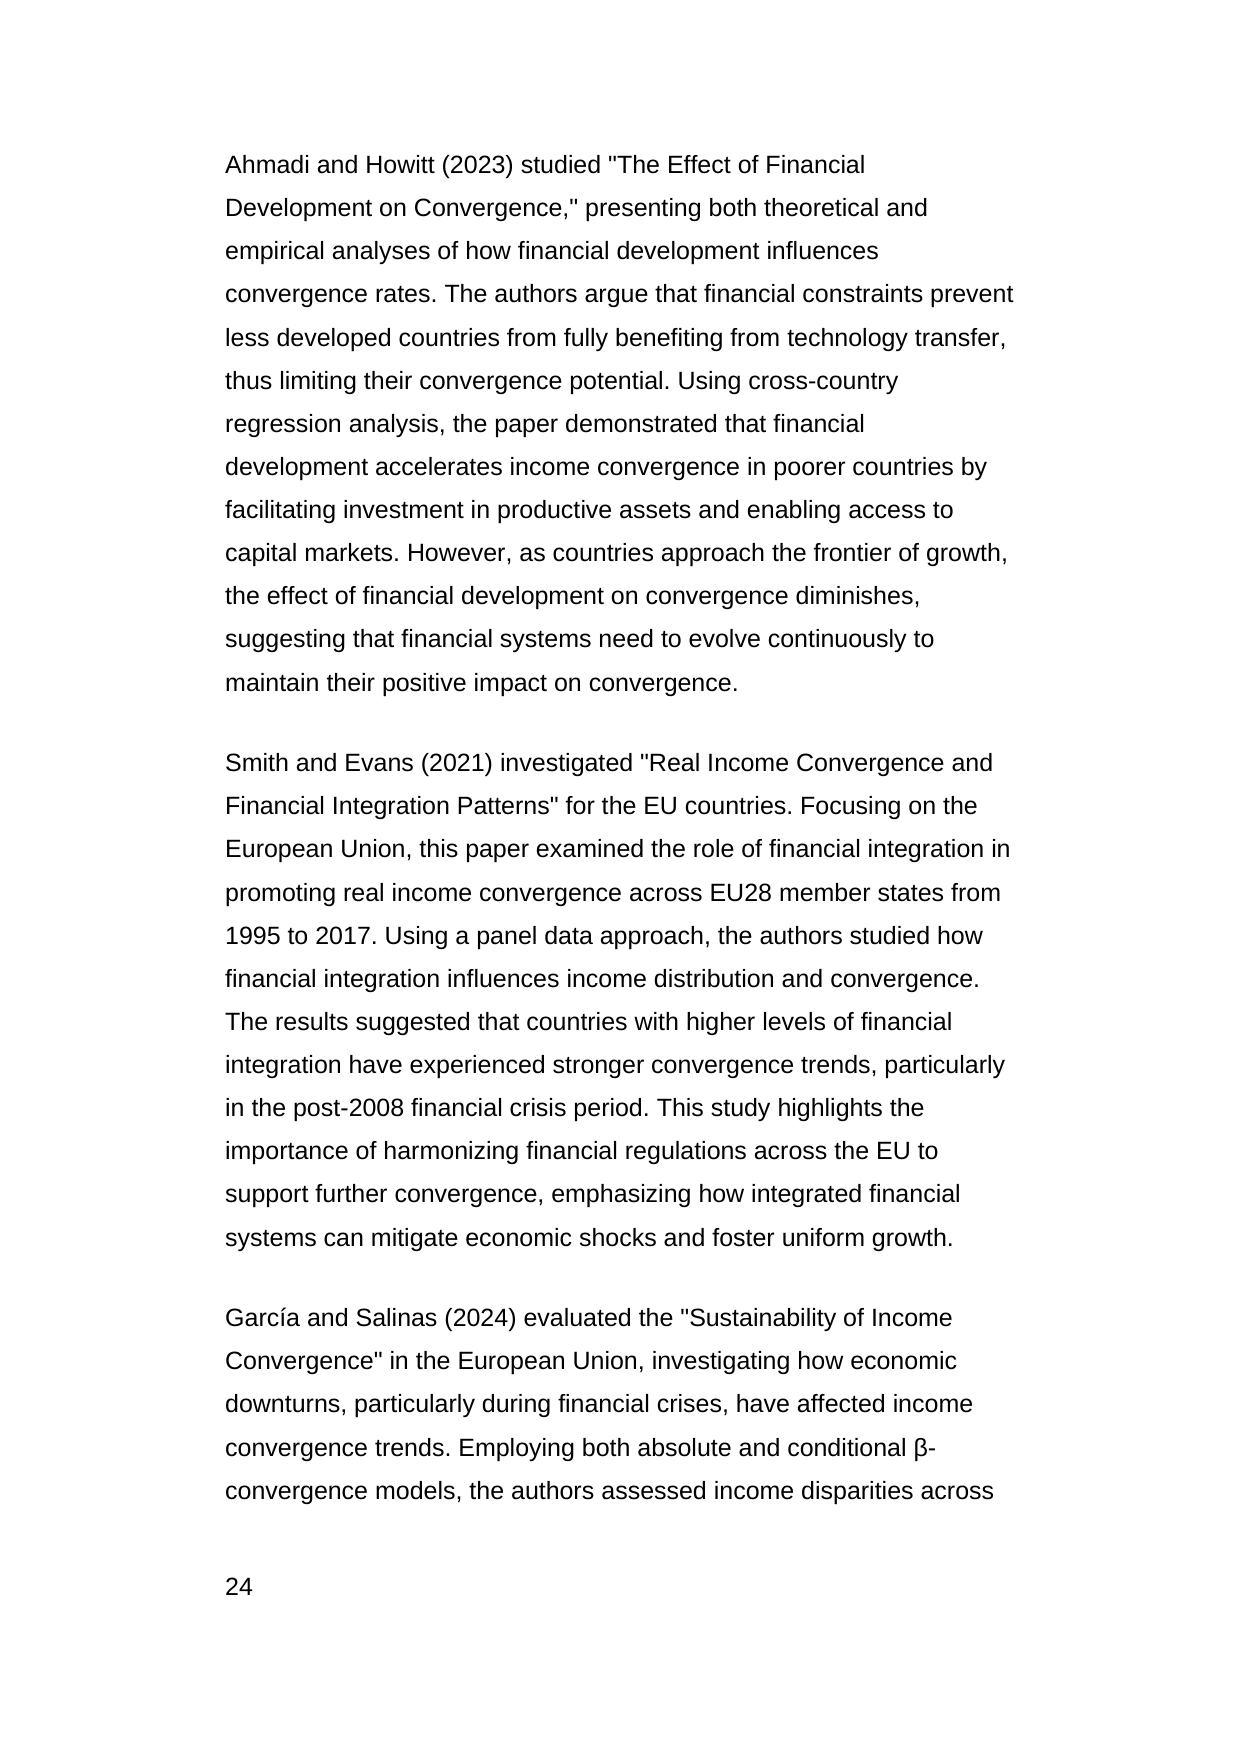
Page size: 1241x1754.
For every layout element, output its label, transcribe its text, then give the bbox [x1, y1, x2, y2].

text Ahmadi and Howitt (2023) studied "The Effect of Financial Development on Convergence," presenting both theoretical and empirical analyses of how financial development influences convergence rates. The authors argue that financial constraints prevent less developed countries from fully benefiting from technology transfer, thus limiting their convergence potential. Using cross-country regression analysis, the paper demonstrated that financial development accelerates income convergence in poorer countries by facilitating investment in productive assets and enabling access to capital markets. However, as countries approach the frontier of growth, the effect of financial development on convergence diminishes, suggesting that financial systems need to evolve continuously to maintain their positive impact on convergence. [225, 150, 1015, 696]
